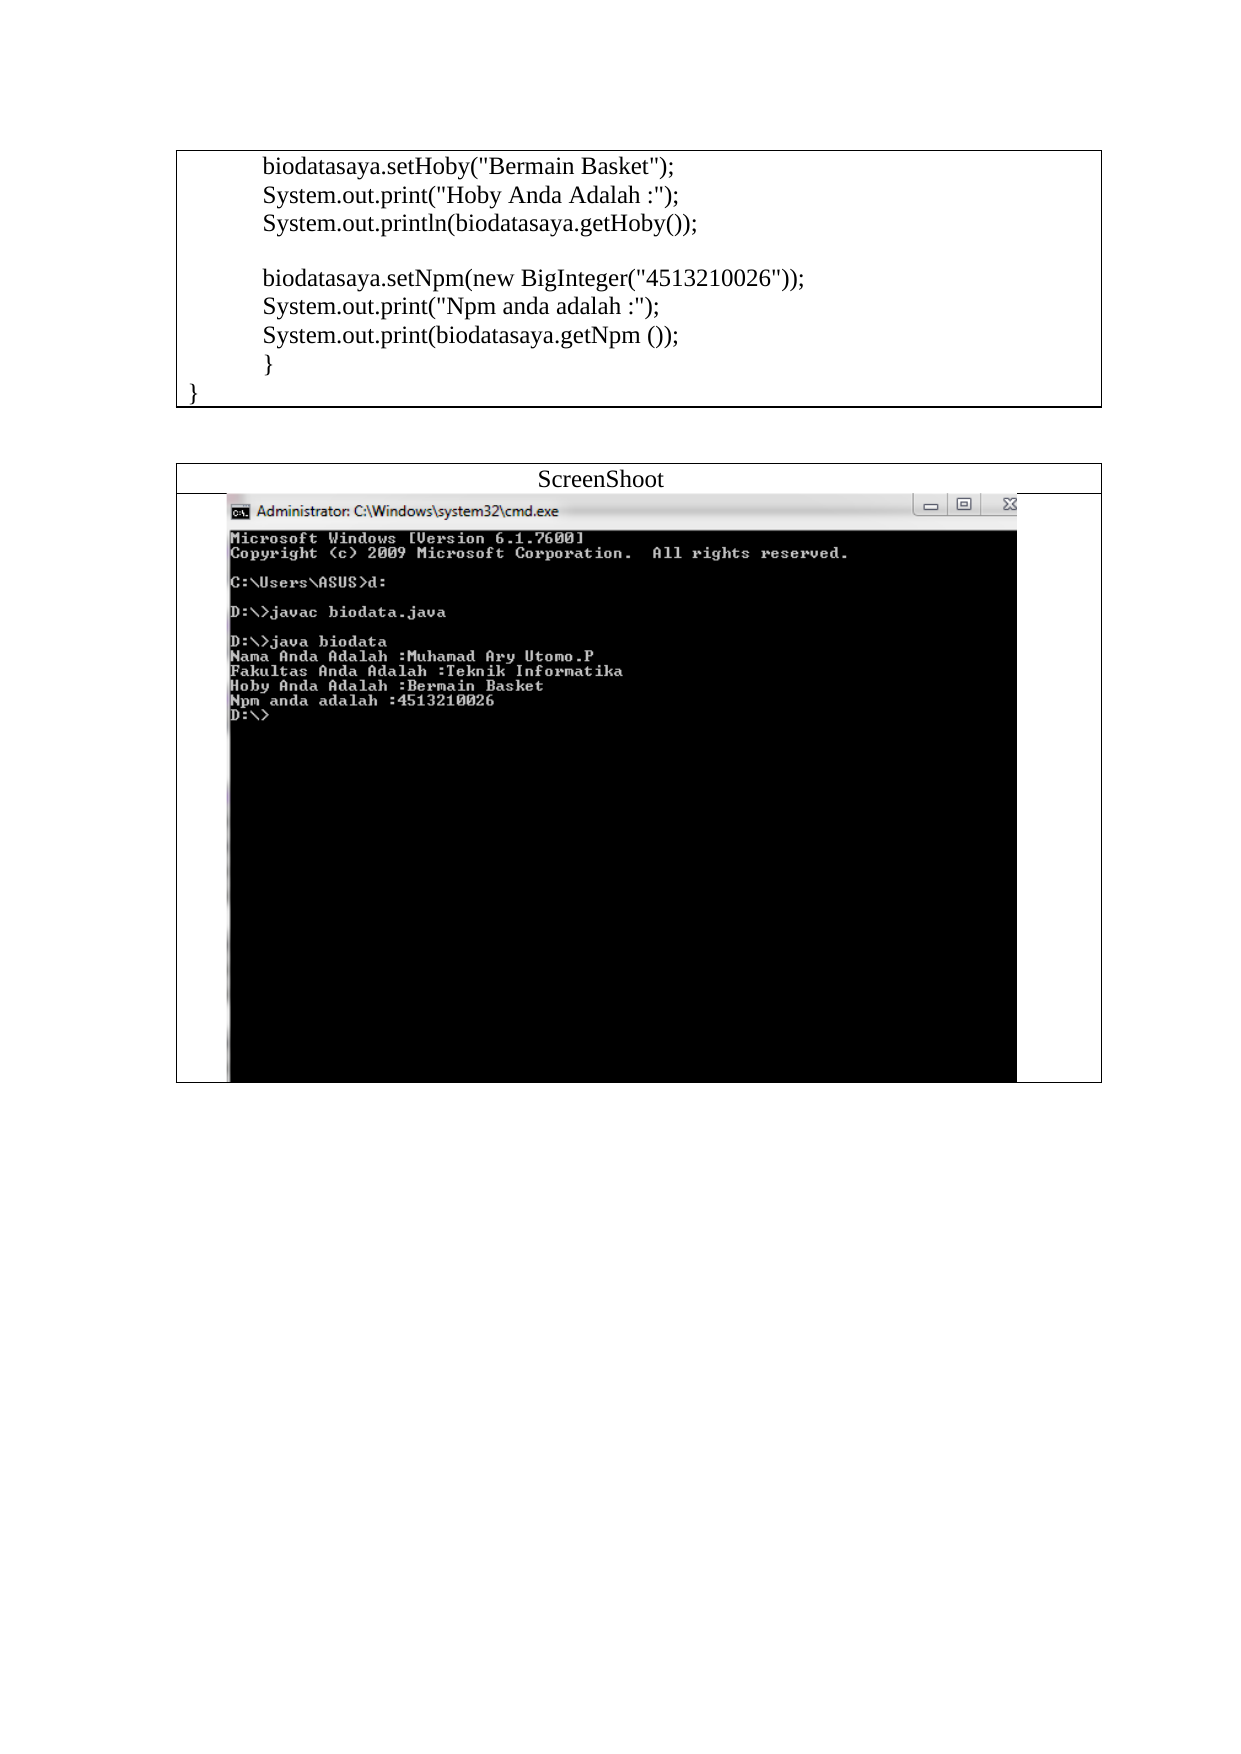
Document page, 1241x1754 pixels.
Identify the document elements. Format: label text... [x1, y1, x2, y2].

table_header ScreenShoot [177, 464, 1101, 493]
picture [226, 493, 1017, 1080]
table_cell [177, 494, 1101, 1082]
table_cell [177, 151, 1101, 406]
